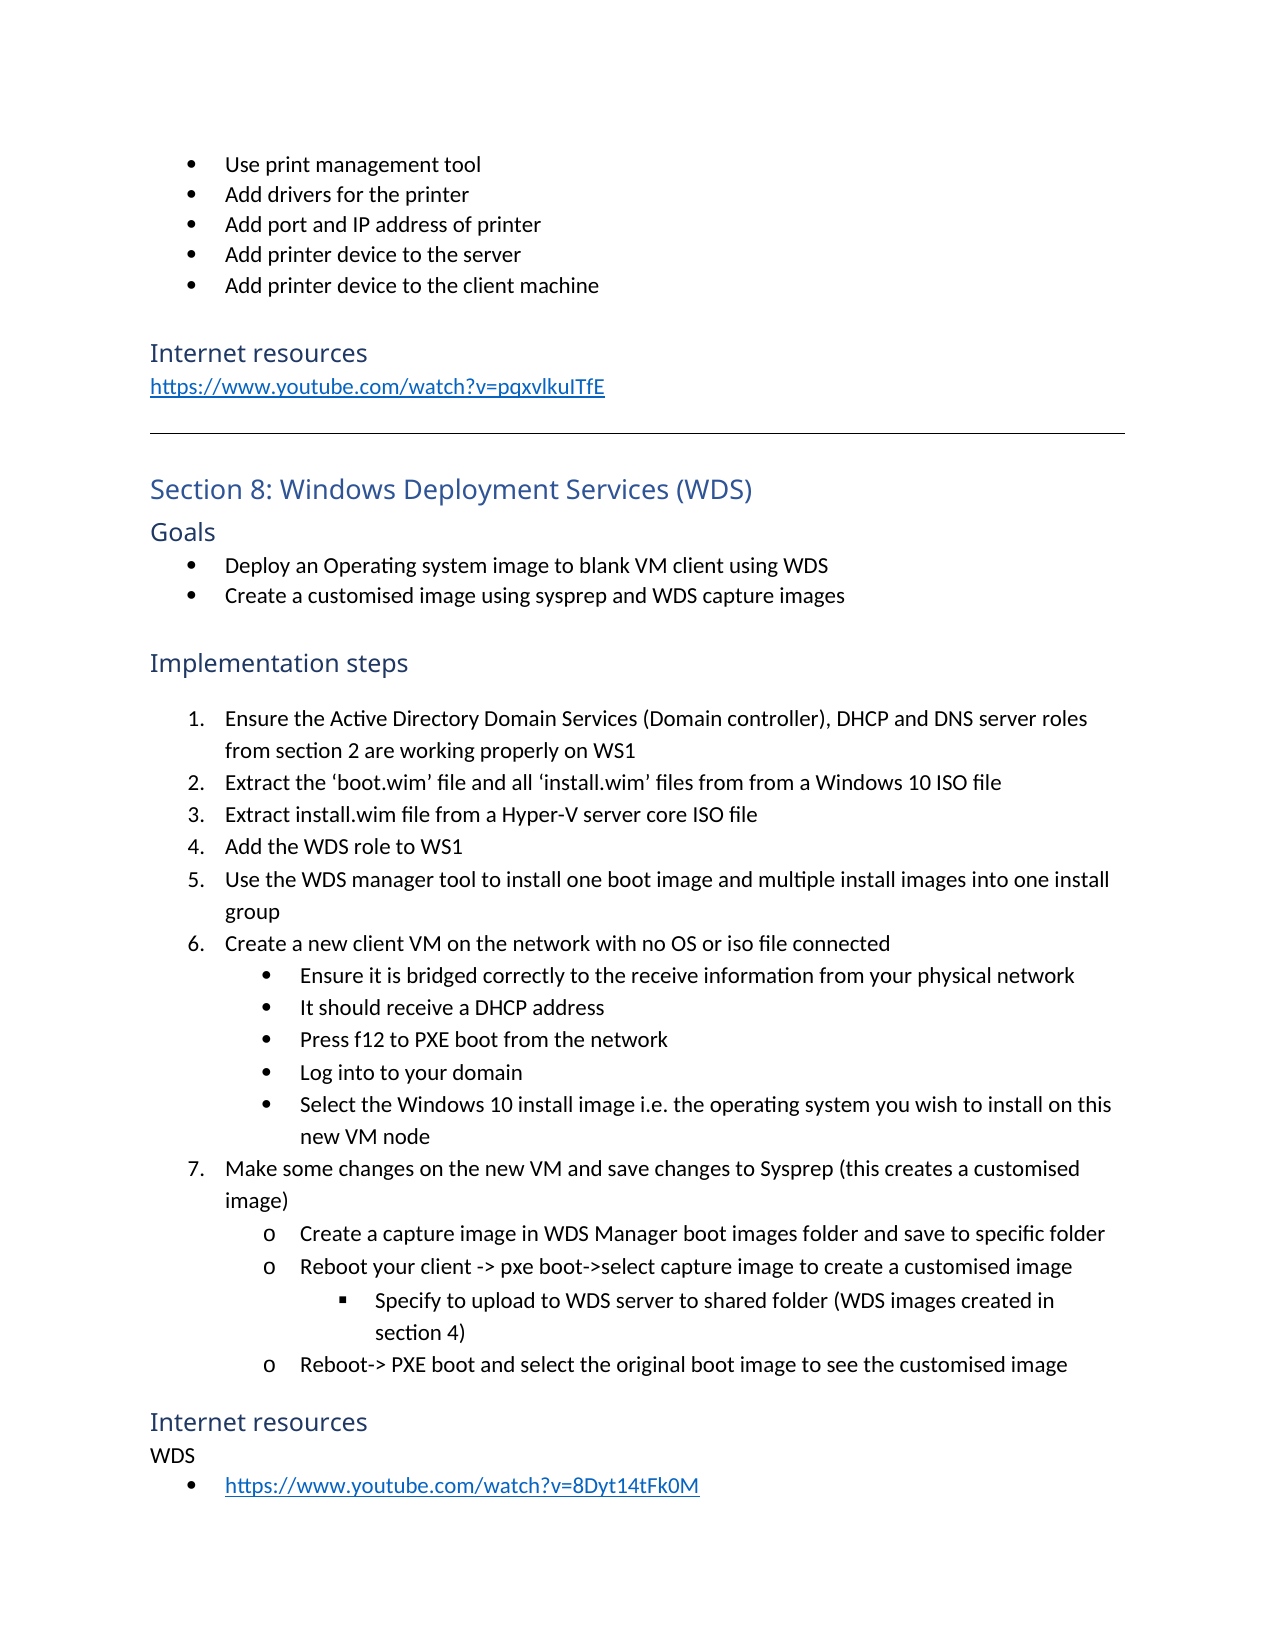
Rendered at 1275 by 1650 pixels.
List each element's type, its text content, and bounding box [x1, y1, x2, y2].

list Create a customised image using sysprep and WDS capture images [187, 582, 1125, 609]
subtitle Implementation steps [150, 646, 1125, 680]
list Make some changes on the new VM and save changes to Sysprep (this creates a customised image) [187, 1154, 1125, 1214]
list Add printer device to the client machine [187, 271, 1125, 299]
list Add printer device to the server [187, 241, 1125, 269]
list Create a capture image in WDS Manager boot images folder and save to specific folder [262, 1219, 1125, 1248]
list Use the WDS manager tool to install one boot image and multiple install images into one install group [187, 865, 1125, 925]
list Add port and IP address of printer [187, 210, 1125, 238]
list It should receive a DHCP address [262, 993, 1125, 1021]
list Extract the ‘boot.wim’ file and all ‘install.wim’ files from from a Windows 10 ISO file [187, 768, 1125, 796]
list Extract install.wim file from a Hyper-V server core ISO file [187, 800, 1125, 828]
list Ensure it is bridged correctly to the receive information from your physical network [262, 961, 1125, 989]
list Reboot-> PXE boot and select the original boot image to see the customised image [262, 1350, 1125, 1379]
subtitle Goals [150, 514, 1125, 549]
subtitle Internet resources [150, 335, 1125, 369]
list https://www.youtube.com/watch?v=8Dyt14tFk0M [187, 1472, 1125, 1499]
list Use print management tool [187, 150, 1125, 178]
list Create a new client VM on the network with no OS or iso file connected [187, 929, 1125, 957]
text WDS [150, 1441, 1125, 1469]
list Add drivers for the printer [187, 180, 1125, 208]
list Add the WDS role to WS1 [187, 832, 1125, 861]
list Reboot your client -> pxe boot->select capture image to create a customised image [262, 1252, 1125, 1281]
list Select the Windows 10 install image i.e. the operating system you wish to install on this new VM node [262, 1090, 1125, 1150]
subtitle Internet resources [150, 1404, 1125, 1439]
list Specify to upload to WDS server to shared folder (WDS images created in section 4) [337, 1286, 1125, 1346]
list Press f12 to PXE boot from the network [262, 1026, 1125, 1054]
list Log into to your domain [262, 1058, 1125, 1086]
text https://www.youtube.com/watch?v=pqxvlkuITfE [150, 372, 1125, 400]
subtitle Section 8: Windows Deployment Services (WDS) [150, 471, 1125, 507]
list Deploy an Operating system image to blank VM client using WDS [187, 551, 1125, 579]
list Ensure the Active Directory Domain Services (Domain controller), DHCP and DNS server roles from section 2 are working properly on WS1 [187, 704, 1125, 764]
